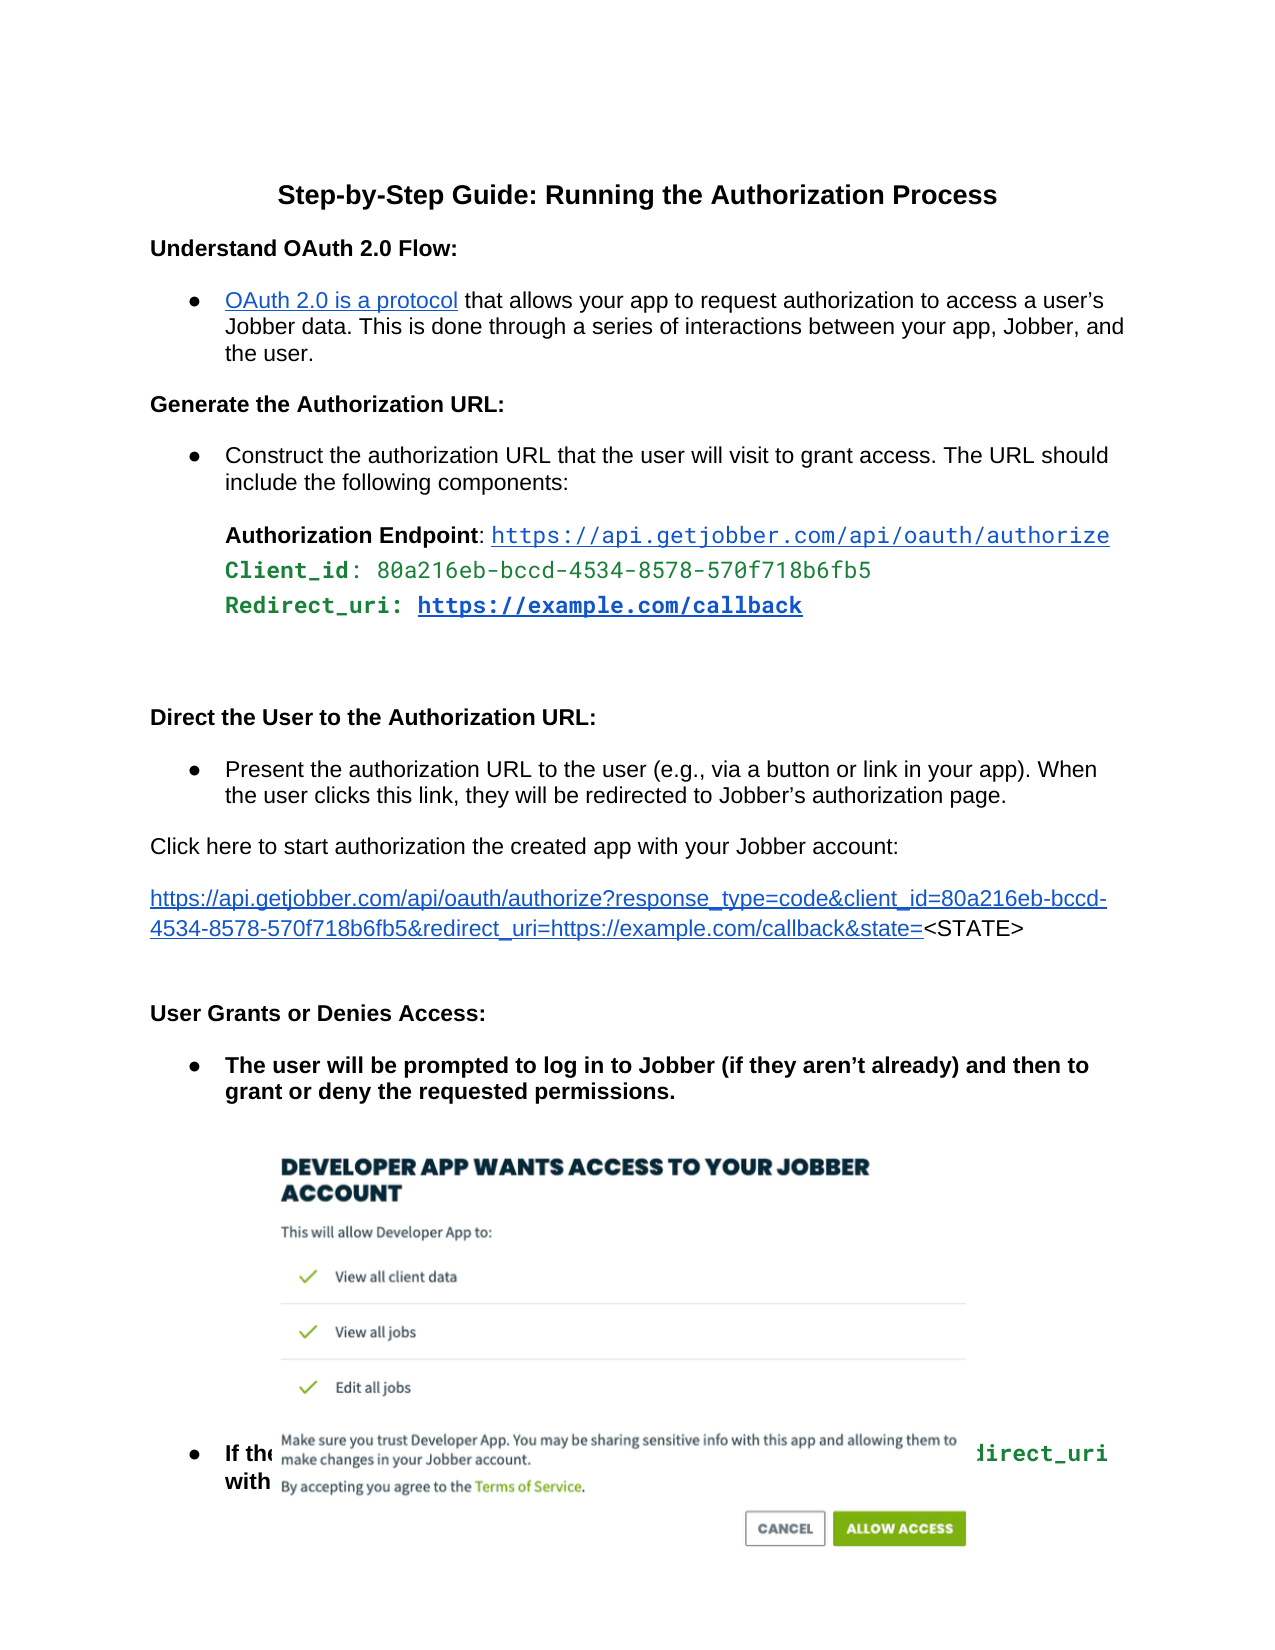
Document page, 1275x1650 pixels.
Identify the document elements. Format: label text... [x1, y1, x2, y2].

list Construct the authorization URL that the user will visit to grant access. The URL should include the following components: [187, 442, 1125, 495]
list If the user grants access, they will be redirected to your specified redirect_uri with an authorization code appended to the URL. [978, 1437, 1125, 1494]
text User Grants or Denies Access: [150, 1000, 1125, 1027]
text Click here to start authorization the created app with your Jobber account: [150, 833, 1125, 859]
subtitle Step-by-Step Guide: Running the Authorization Process [150, 179, 1125, 210]
picture [271, 1145, 978, 1552]
text Redirect_uri: https://example.com/callback [150, 589, 1125, 619]
text Understand OAuth 2.0 Flow: [150, 235, 1125, 262]
text https://api.getjobber.com/api/oauth/authorize?response_type=code&client_id=80a216eb-bccd-4534-8578-570f718b6fb5&redirect_uri=https://example.com/callback&state=<STATE> [150, 884, 1125, 941]
text Direct the User to the Authorization URL: [150, 704, 1125, 731]
text Authorization Endpoint: https://api.getjobber.com/api/oauth/authorize [150, 520, 1125, 550]
list Present the authorization URL to the user (e.g., via a button or link in your app). When the user clicks this link, they will be redirected to Jobber’s authorization page. [187, 756, 1125, 808]
text Generate the Authorization URL: [150, 391, 1125, 417]
text Client_id: 80a216eb-bccd-4534-8578-570f718b6fb5 [150, 554, 1125, 585]
list OAuth 2.0 is a protocol that allows your app to request authorization to access a user’s Jobber data. This is done through a series of interactions between your app, Jobber, and the user. [187, 287, 1125, 366]
list The user will be prompted to log in to Jobber (if they aren’t already) and then to grant or deny the requested permissions. [187, 1052, 1125, 1104]
